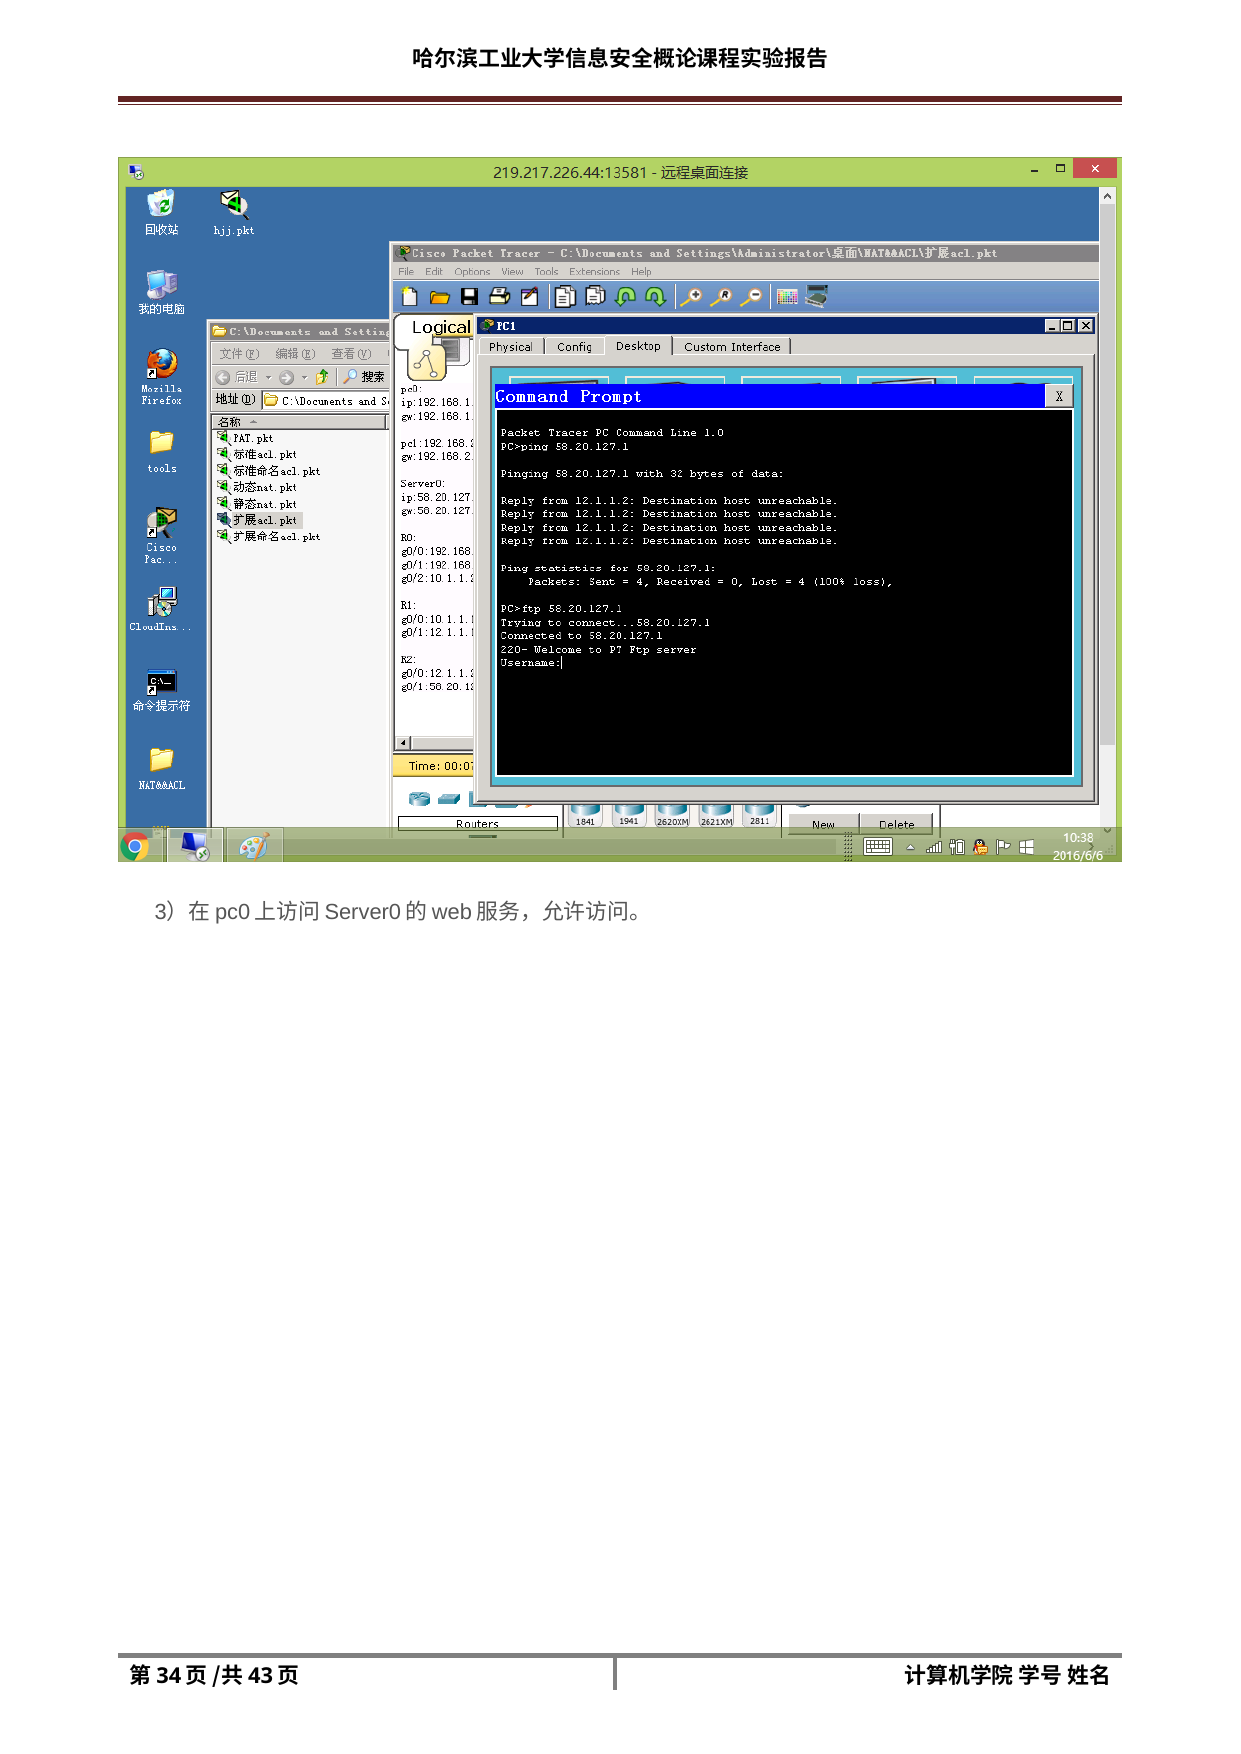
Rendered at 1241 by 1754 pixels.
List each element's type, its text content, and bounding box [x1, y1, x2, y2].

text 3）在pc0上访问Server0的web服务，允许访问。 [118, 887, 1066, 926]
picture [118, 157, 1122, 862]
